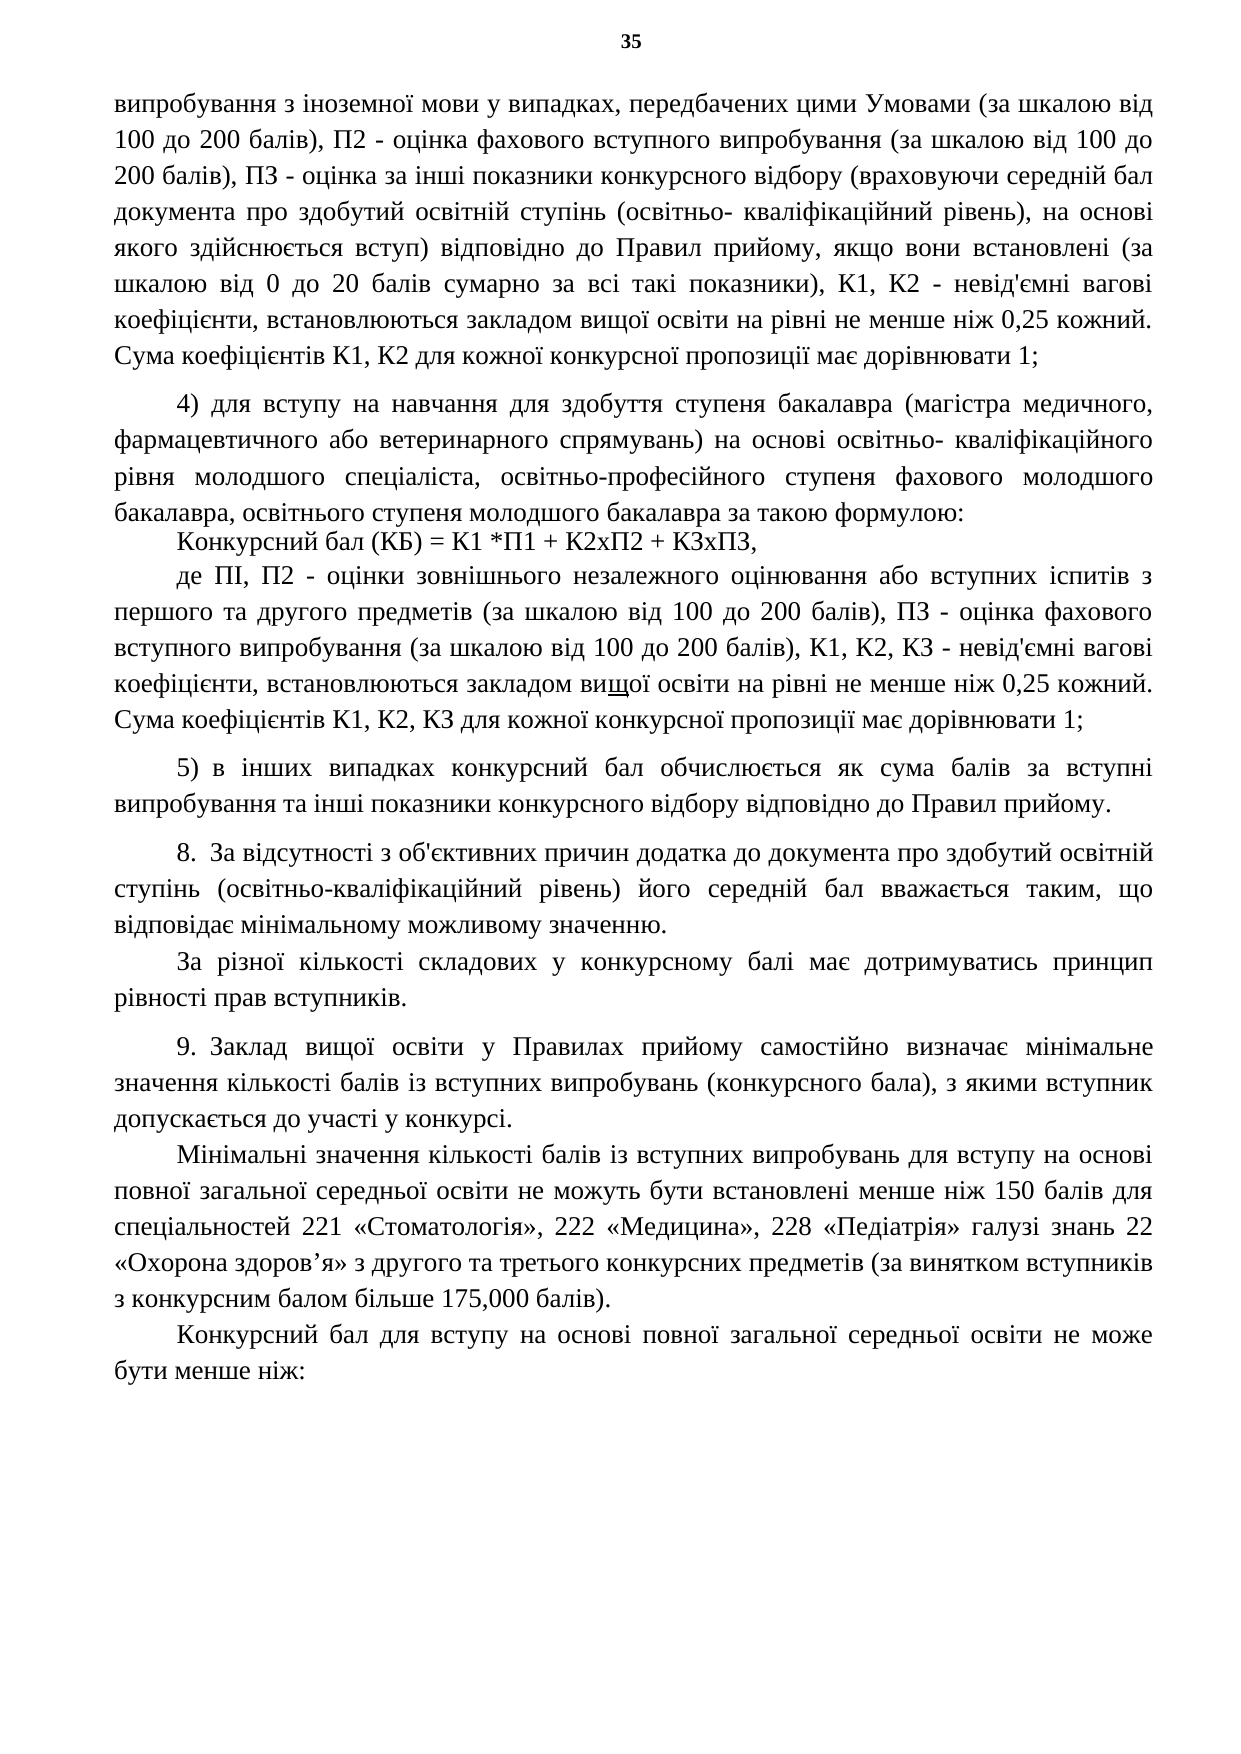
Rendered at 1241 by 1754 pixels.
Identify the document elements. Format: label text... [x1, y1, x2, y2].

text Мінімальні значення кількості балів із вступних випробувань для вступу на основі повної загальної середньої освіти не можуть бути встановлені менше ніж 150 балів для спеціальностей 221 «Стоматологія», 222 «Медицина», 228 «Педіатрія» галузі знань 22 «Охорона здоров’я» з другого та третього конкурсних предметів (за винятком вступників з конкурсним балом більше 175,000 балів). [114, 1135, 1154, 1315]
text 35 [621, 32, 641, 53]
text Конкурсний бал (КБ) = К1 *П1 + К2хП2 + КЗхПЗ, [114, 528, 1154, 555]
list для вступу на навчання для здобуття ступеня бакалавра (магістра медичного, фармацевтичного або ветеринарного спрямувань) на основі освітньо- кваліфікаційного рівня молодшого спеціаліста, освітньо-професійного ступеня фахового молодшого бакалавра, освітнього ступеня молодшого бакалавра за такою формулою: [114, 384, 1154, 528]
text де ПІ, П2 - оцінки зовнішнього незалежного оцінювання або вступних іспитів з першого та другого предметів (за шкалою від 100 до 200 балів), ПЗ - оцінка фахового вступного випробування (за шкалою від 100 до 200 балів), К1, К2, КЗ - невід'ємні вагові коефіцієнти, встановлюються закладом вищої освіти на рівні не менше ніж 0,25 кожний. Сума коефіцієнтів К1, К2, КЗ для кожної конкурсної пропозиції має дорівнювати 1; [114, 555, 1154, 736]
text За різної кількості складових у конкурсному балі має дотримуватись принцип рівності прав вступників. [114, 941, 1154, 1014]
text випробування з іноземної мови у випадках, передбачених цими Умовами (за шкалою від 100 до 200 балів), П2 - оцінка фахового вступного випробування (за шкалою від 100 до 200 балів), ПЗ - оцінка за інші показники конкурсного відбору (враховуючи середній бал документа про здобутий освітній ступінь (освітньо- кваліфікаційний рівень), на основі якого здійснюється вступ) відповідно до Правил прийому, якщо вони встановлені (за шкалою від 0 до 20 балів сумарно за всі такі показники), К1, К2 - невід'ємні вагові коефіцієнти, встановлюються закладом вищої освіти на рівні не менше ніж 0,25 кожний. Сума коефіцієнтів К1, К2 для кожної конкурсної пропозиції має дорівнювати 1; [114, 83, 1154, 372]
list в інших випадках конкурсний бал обчислюється як сума балів за вступні випробування та інші показники конкурсного відбору відповідно до Правил прийому. [114, 748, 1154, 820]
list За відсутності з об'єктивних причин додатка до документа про здобутий освітній ступінь (освітньо-кваліфікаційний рівень) його середній бал вважається таким, що відповідає мінімальному можливому значенню. [114, 833, 1154, 941]
text Конкурсний бал для вступу на основі повної загальної середньої освіти не може бути менше ніж: [114, 1315, 1154, 1387]
list Заклад вищої освіти у Правилах прийому самостійно визначає мінімальне значення кількості балів із вступних випробувань (конкурсного бала), з якими вступник допускається до участі у конкурсі. [114, 1027, 1154, 1135]
